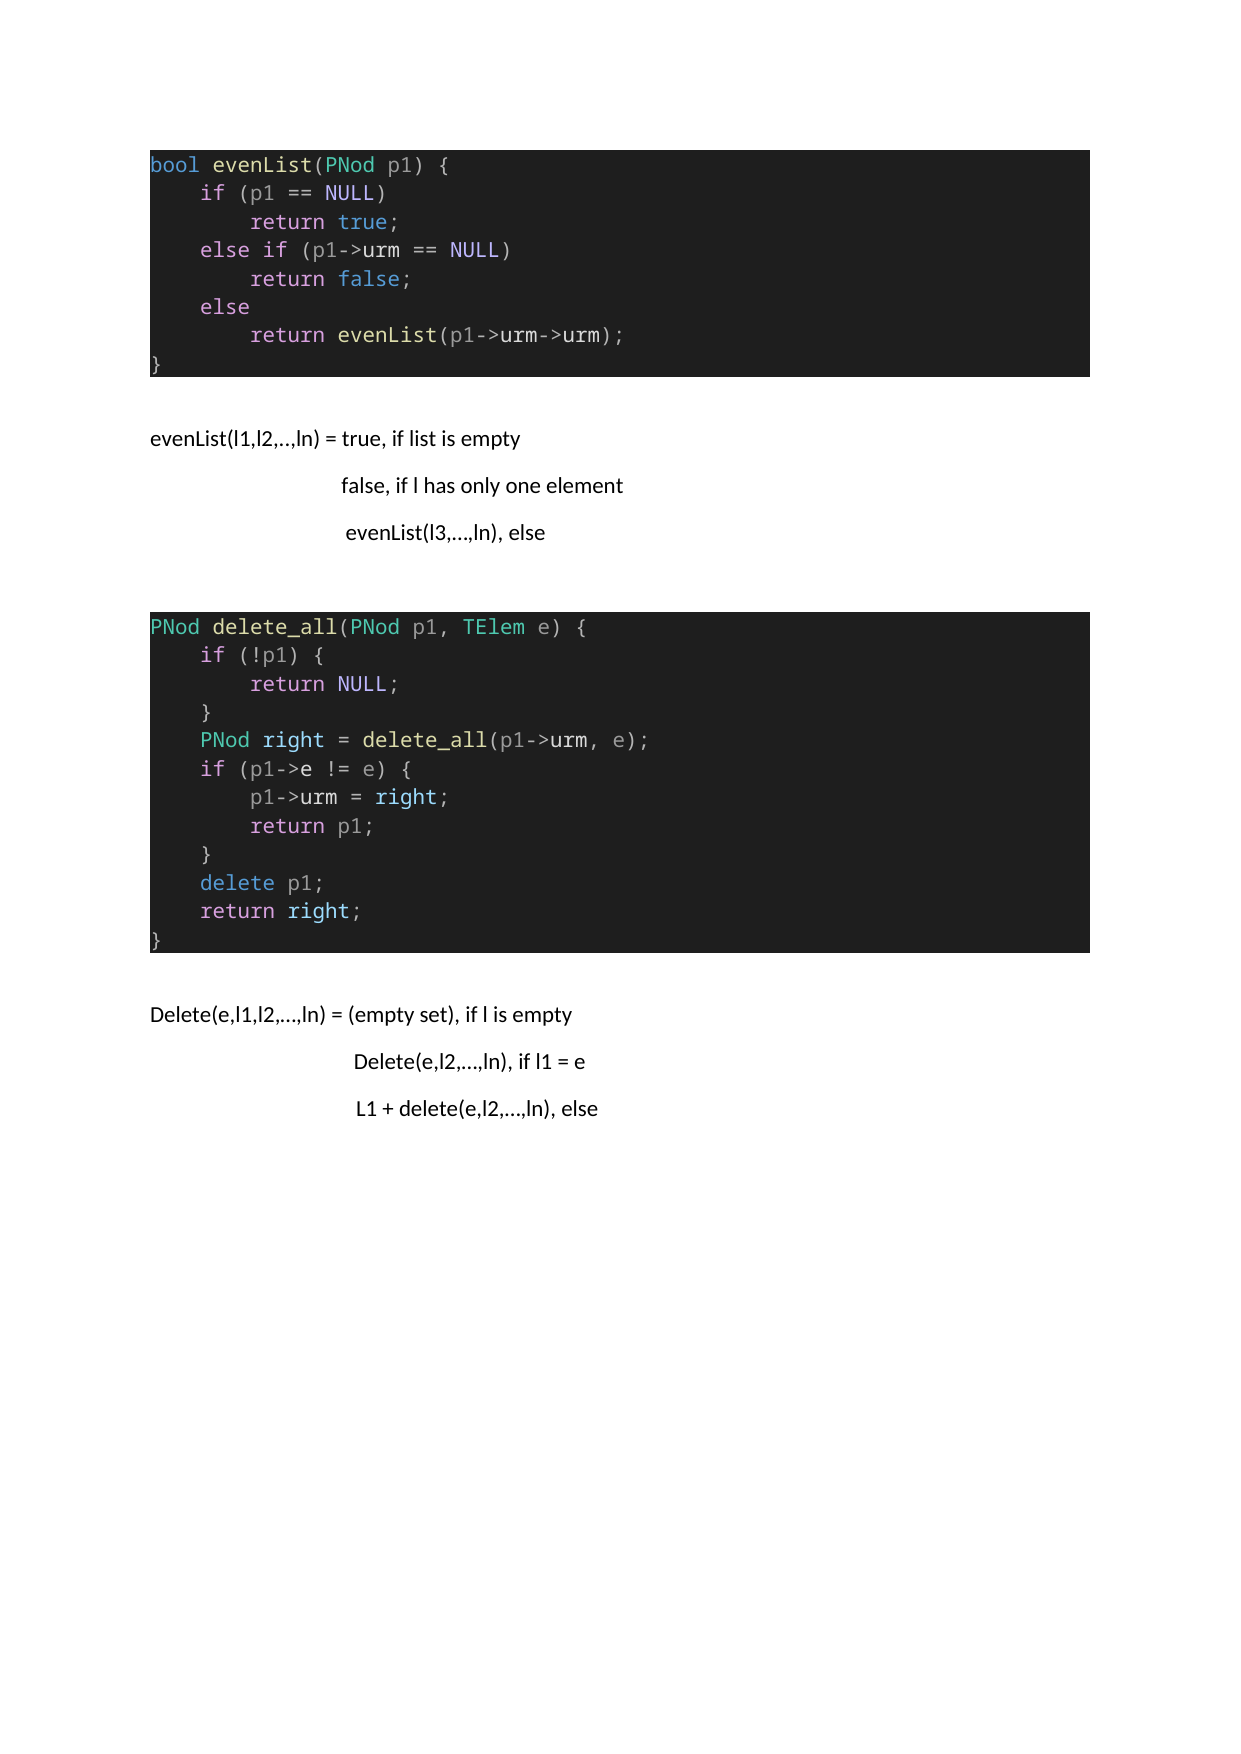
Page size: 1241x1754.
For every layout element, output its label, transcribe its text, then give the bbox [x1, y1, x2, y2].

text return true; [150, 207, 1090, 235]
text else [150, 292, 1090, 321]
text if (!p1) { [150, 640, 1090, 669]
text return evenList(p1->urm->urm); [150, 321, 1090, 349]
text bool evenList(PNod p1) { [150, 150, 1090, 178]
text L1 + delete(e,l2,…,ln), else [150, 1094, 1090, 1122]
text if (p1->e != e) { [150, 754, 1090, 782]
text Delete(e,l1,l2,…,ln) = (empty set), if l is empty [150, 1000, 1090, 1028]
text return false; [150, 264, 1090, 292]
text } [150, 839, 1090, 868]
text evenList(l1,l2,..,ln) = true, if list is empty [150, 424, 1090, 452]
text PNod delete_all(PNod p1, TElem e) { [150, 612, 1090, 640]
text PNod right = delete_all(p1->urm, e); [150, 726, 1090, 754]
text return right; [150, 896, 1090, 925]
text } [150, 925, 1090, 953]
text Delete(e,l2,…,ln), if l1 = e [150, 1047, 1090, 1075]
text delete p1; [150, 868, 1090, 896]
text p1->urm = right; [150, 782, 1090, 811]
text else if (p1->urm == NULL) [150, 235, 1090, 264]
text } [150, 349, 1090, 377]
text return p1; [150, 811, 1090, 839]
text evenList(l3,…,ln), else [150, 518, 1090, 546]
text } [150, 697, 1090, 726]
text if (p1 == NULL) [150, 178, 1090, 207]
text return NULL; [150, 669, 1090, 697]
text false, if l has only one element [150, 471, 1090, 499]
